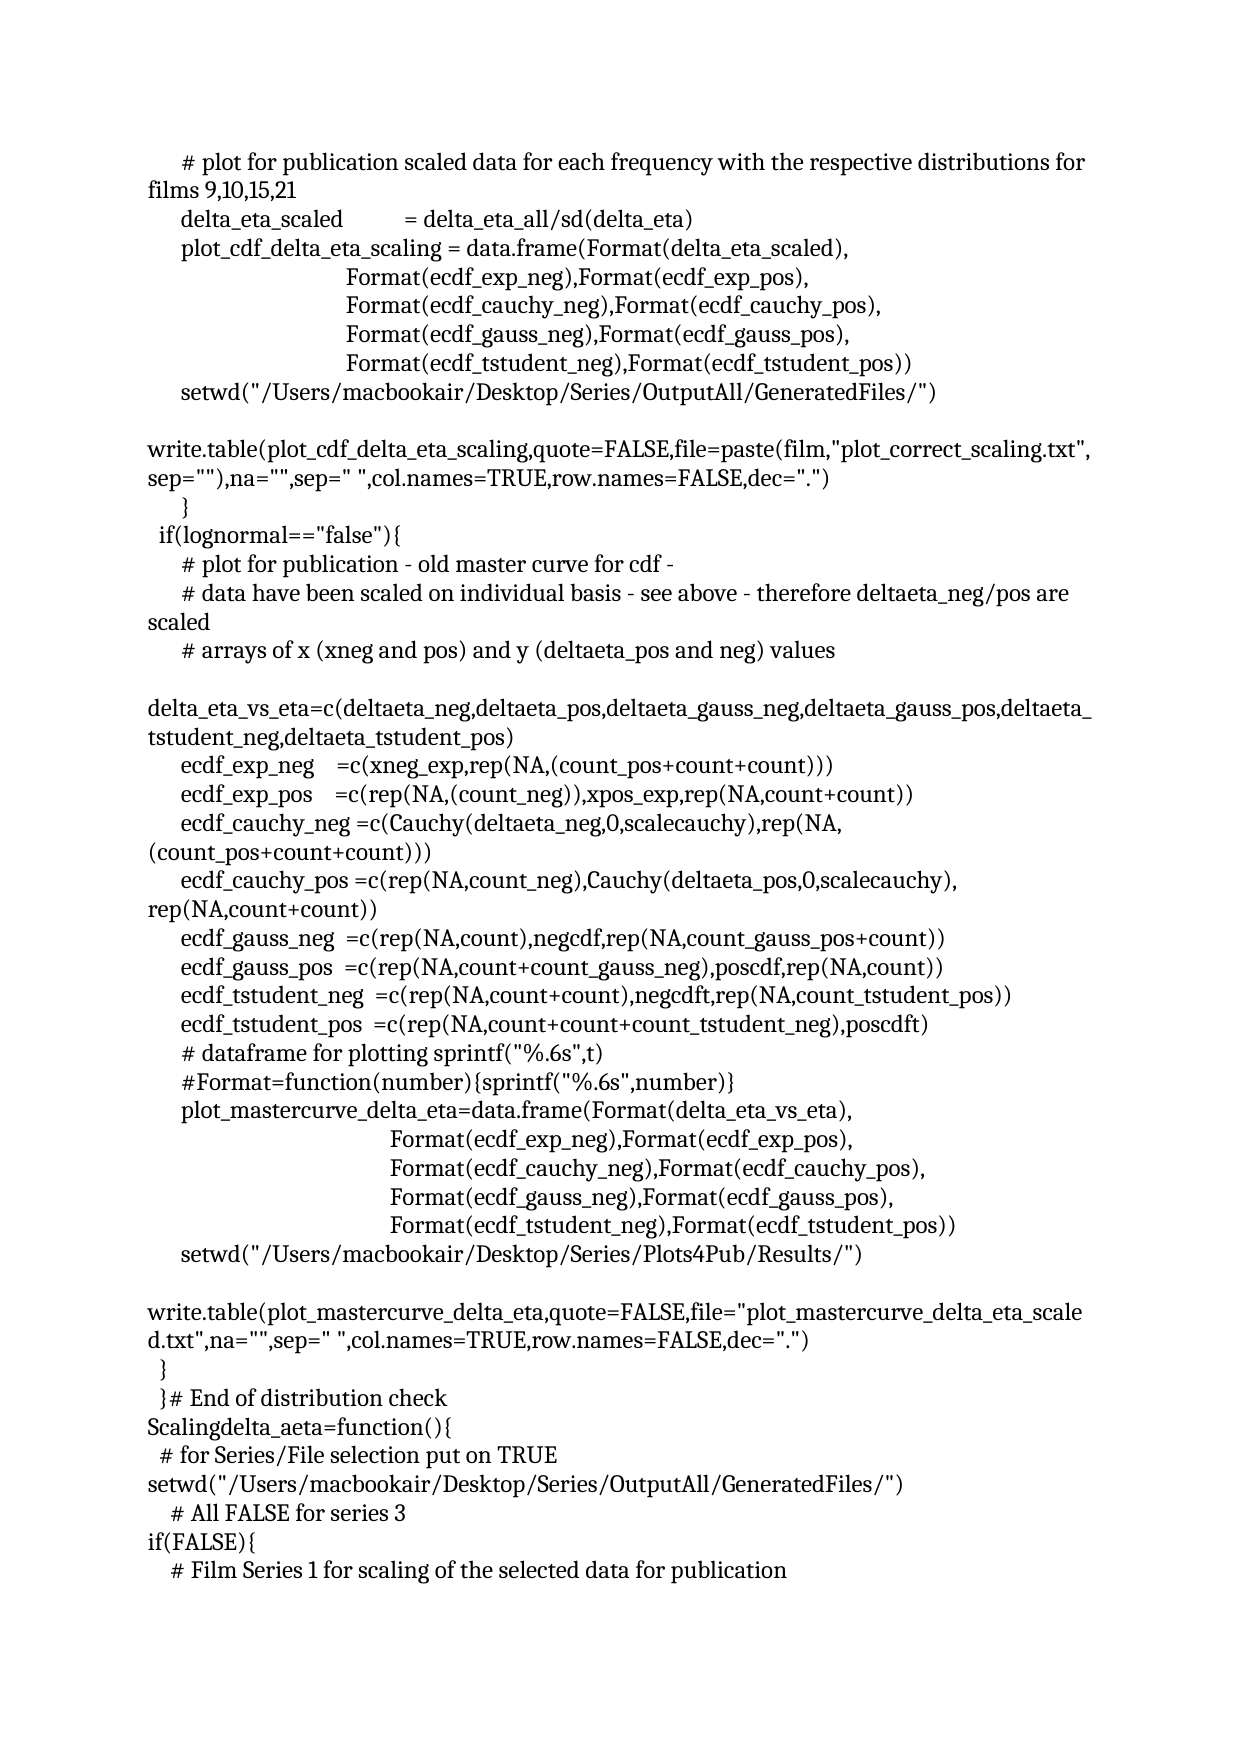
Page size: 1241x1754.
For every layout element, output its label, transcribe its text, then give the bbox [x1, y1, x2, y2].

text Format(ecdf_exp_neg),Format(ecdf_exp_pos), [148, 1125, 1093, 1154]
text setwd("/Users/macbookair/Desktop/Series/Plots4Pub/Results/") [148, 1240, 1093, 1269]
text # plot for publication scaled data for each frequency with the respective distributions for films 9,10,15,21 [148, 148, 1093, 205]
text Format(ecdf_gauss_neg),Format(ecdf_gauss_pos), [148, 320, 1093, 349]
text Format(ecdf_tstudent_neg),Format(ecdf_tstudent_pos)) [148, 349, 1093, 378]
text # for Series/File selection put on TRUE [148, 1441, 1093, 1470]
text ecdf_exp_pos =c(rep(NA,(count_neg)),xpos_exp,rep(NA,count+count)) [148, 780, 1093, 809]
text write.table(plot_cdf_delta_eta_scaling,quote=FALSE,file=paste(film,"plot_correct_scaling.txt",sep=""),na="",sep=" ",col.names=TRUE,row.names=FALSE,dec=".") [148, 406, 1093, 493]
text ecdf_tstudent_pos =c(rep(NA,count+count+count_tstudent_neg),poscdft) [148, 1010, 1093, 1039]
text delta_eta_scaled = delta_eta_all/sd(delta_eta) [148, 205, 1093, 234]
text Format(ecdf_gauss_neg),Format(ecdf_gauss_pos), [148, 1183, 1093, 1211]
text ecdf_gauss_pos =c(rep(NA,count+count_gauss_neg),poscdf,rep(NA,count)) [148, 953, 1093, 981]
text setwd("/Users/macbookair/Desktop/Series/OutputAll/GeneratedFiles/") [148, 378, 1093, 406]
text Format(ecdf_exp_neg),Format(ecdf_exp_pos), [148, 263, 1093, 291]
text Format(ecdf_tstudent_neg),Format(ecdf_tstudent_pos)) [148, 1211, 1093, 1240]
text } [148, 1355, 1093, 1384]
text } [148, 493, 1093, 521]
text Format(ecdf_cauchy_neg),Format(ecdf_cauchy_pos), [148, 291, 1093, 320]
text plot_cdf_delta_eta_scaling = data.frame(Format(delta_eta_scaled), [148, 234, 1093, 263]
text # data have been scaled on individual basis - see above - therefore deltaeta_neg/pos are scaled [148, 579, 1093, 636]
text if(FALSE){ [148, 1528, 1093, 1556]
text ecdf_cauchy_pos =c(rep(NA,count_neg),Cauchy(deltaeta_pos,0,scalecauchy), rep(NA,count+count)) [148, 866, 1093, 924]
text write.table(plot_mastercurve_delta_eta,quote=FALSE,file="plot_mastercurve_delta_eta_scaled.txt",na="",sep=" ",col.names=TRUE,row.names=FALSE,dec=".") [148, 1269, 1093, 1355]
text if(lognormal=="false"){ [148, 521, 1093, 550]
text # dataframe for plotting sprintf("%.6s",t) [148, 1039, 1093, 1068]
text # plot for publication - old master curve for cdf - [148, 550, 1093, 579]
text ecdf_exp_neg =c(xneg_exp,rep(NA,(count_pos+count+count))) [148, 751, 1093, 780]
text }# End of distribution check [148, 1384, 1093, 1413]
text # All FALSE for series 3 [148, 1499, 1093, 1528]
text ecdf_cauchy_neg =c(Cauchy(deltaeta_neg,0,scalecauchy),rep(NA,(count_pos+count+count))) [148, 809, 1093, 866]
text ecdf_tstudent_neg =c(rep(NA,count+count),negcdft,rep(NA,count_tstudent_pos)) [148, 981, 1093, 1010]
text Scalingdelta_aeta=function(){ [148, 1413, 1093, 1441]
text # Film Series 1 for scaling of the selected data for publication [148, 1556, 1093, 1585]
text #Format=function(number){sprintf("%.6s",number)} [148, 1068, 1093, 1096]
text delta_eta_vs_eta=c(deltaeta_neg,deltaeta_pos,deltaeta_gauss_neg,deltaeta_gauss_pos,deltaeta_tstudent_neg,deltaeta_tstudent_pos) [148, 665, 1093, 751]
text plot_mastercurve_delta_eta=data.frame(Format(delta_eta_vs_eta), [148, 1096, 1093, 1125]
text Format(ecdf_cauchy_neg),Format(ecdf_cauchy_pos), [148, 1154, 1093, 1183]
text setwd("/Users/macbookair/Desktop/Series/OutputAll/GeneratedFiles/") [148, 1470, 1093, 1499]
text ecdf_gauss_neg =c(rep(NA,count),negcdf,rep(NA,count_gauss_pos+count)) [148, 924, 1093, 953]
text # arrays of x (xneg and pos) and y (deltaeta_pos and neg) values [148, 636, 1093, 665]
